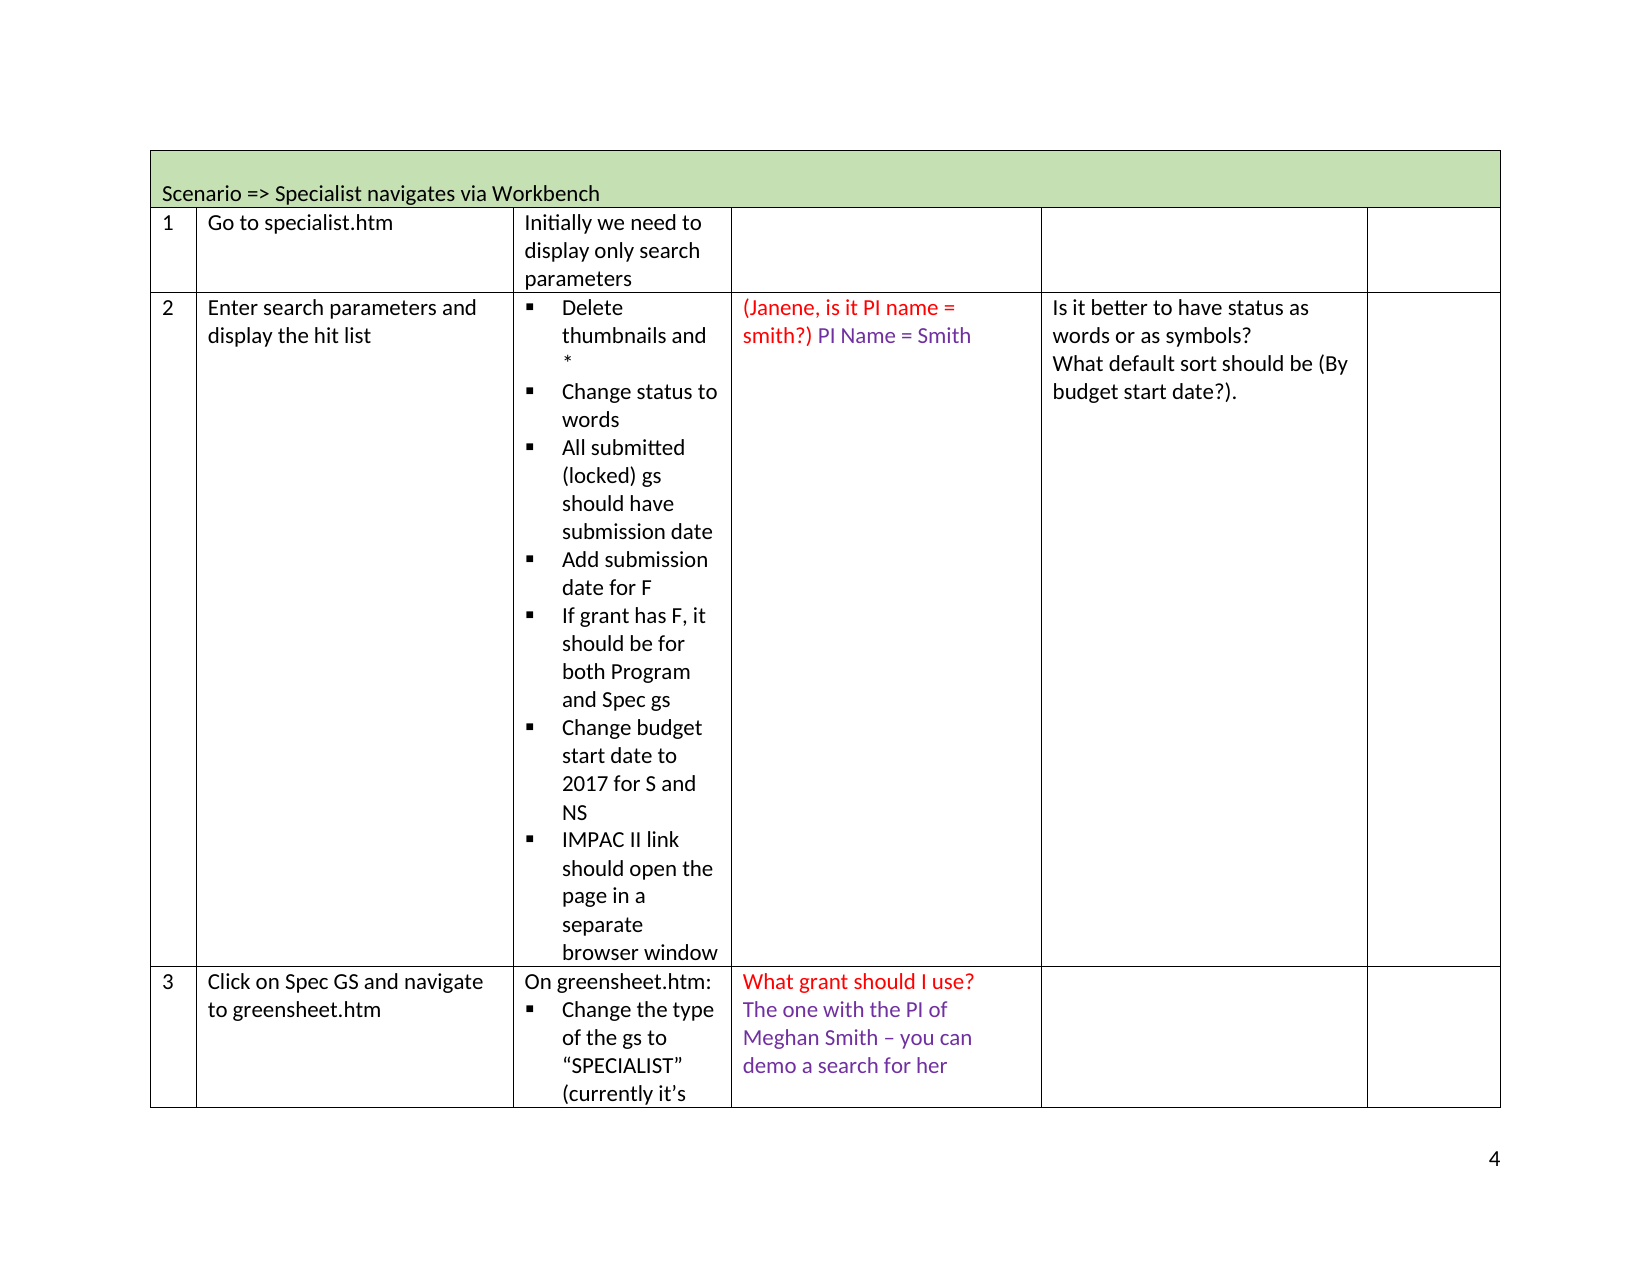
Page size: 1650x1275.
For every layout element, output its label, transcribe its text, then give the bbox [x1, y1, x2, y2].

table_cell 3 [151, 967, 196, 1107]
table_cell [732, 208, 1041, 292]
table_header Scenario => Specialist navigates via Workbench [151, 151, 1500, 207]
table_cell Initially we need to display only search parameters [514, 208, 731, 292]
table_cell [514, 967, 731, 1107]
table_cell 2 [151, 293, 196, 966]
table_cell Enter search parameters and display the hit list [197, 293, 513, 966]
table_cell Is it better to have status as words or as symbols? What default sort should be (By budget start date?). [1042, 293, 1367, 966]
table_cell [732, 967, 1041, 1107]
table_cell (Janene, is it PI name = smith?) PI Name = Smith [732, 293, 1041, 966]
table_cell [1368, 967, 1500, 1107]
table_cell Delete thumbnails and * Change status to words All submitted (locked) gs should have submission date Add submission date for F If grant has F, it should be for both Program and Spec gs Change budget start date to 2017 for S and NS IMPAC II link should open the page in a separate browser window [514, 293, 731, 966]
table_cell [1368, 293, 1500, 966]
table_cell [1368, 208, 1500, 292]
table_cell 1 [151, 208, 196, 292]
table_cell Go to specialist.htm [197, 208, 513, 292]
table_cell [1042, 208, 1367, 292]
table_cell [197, 967, 513, 1107]
table_cell [1042, 967, 1367, 1107]
